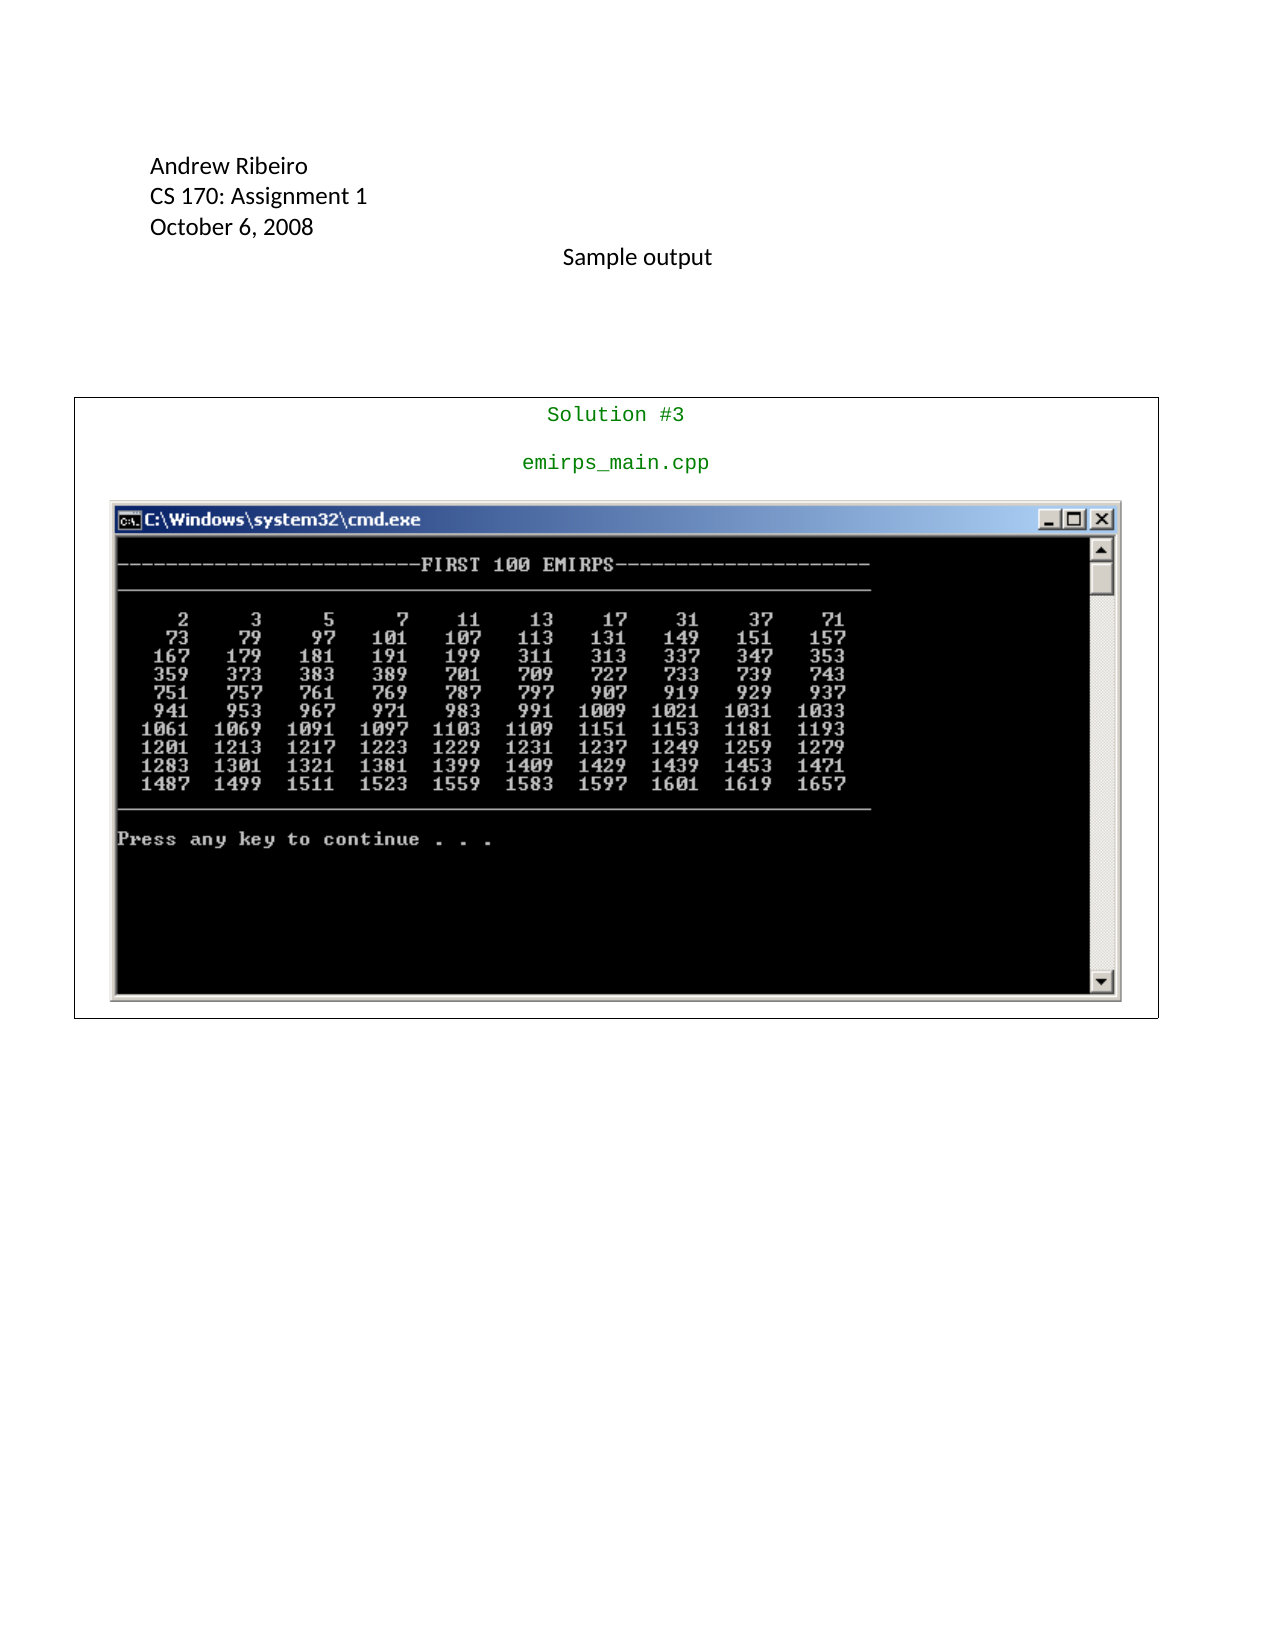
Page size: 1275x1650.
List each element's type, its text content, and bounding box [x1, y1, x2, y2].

text Andrew Ribeiro [150, 150, 1125, 181]
text October 6, 2008 [150, 211, 1125, 242]
picture [109, 500, 1122, 1002]
text Sample output [150, 242, 1125, 272]
text CS 170: Assignment 1 [150, 181, 1125, 211]
